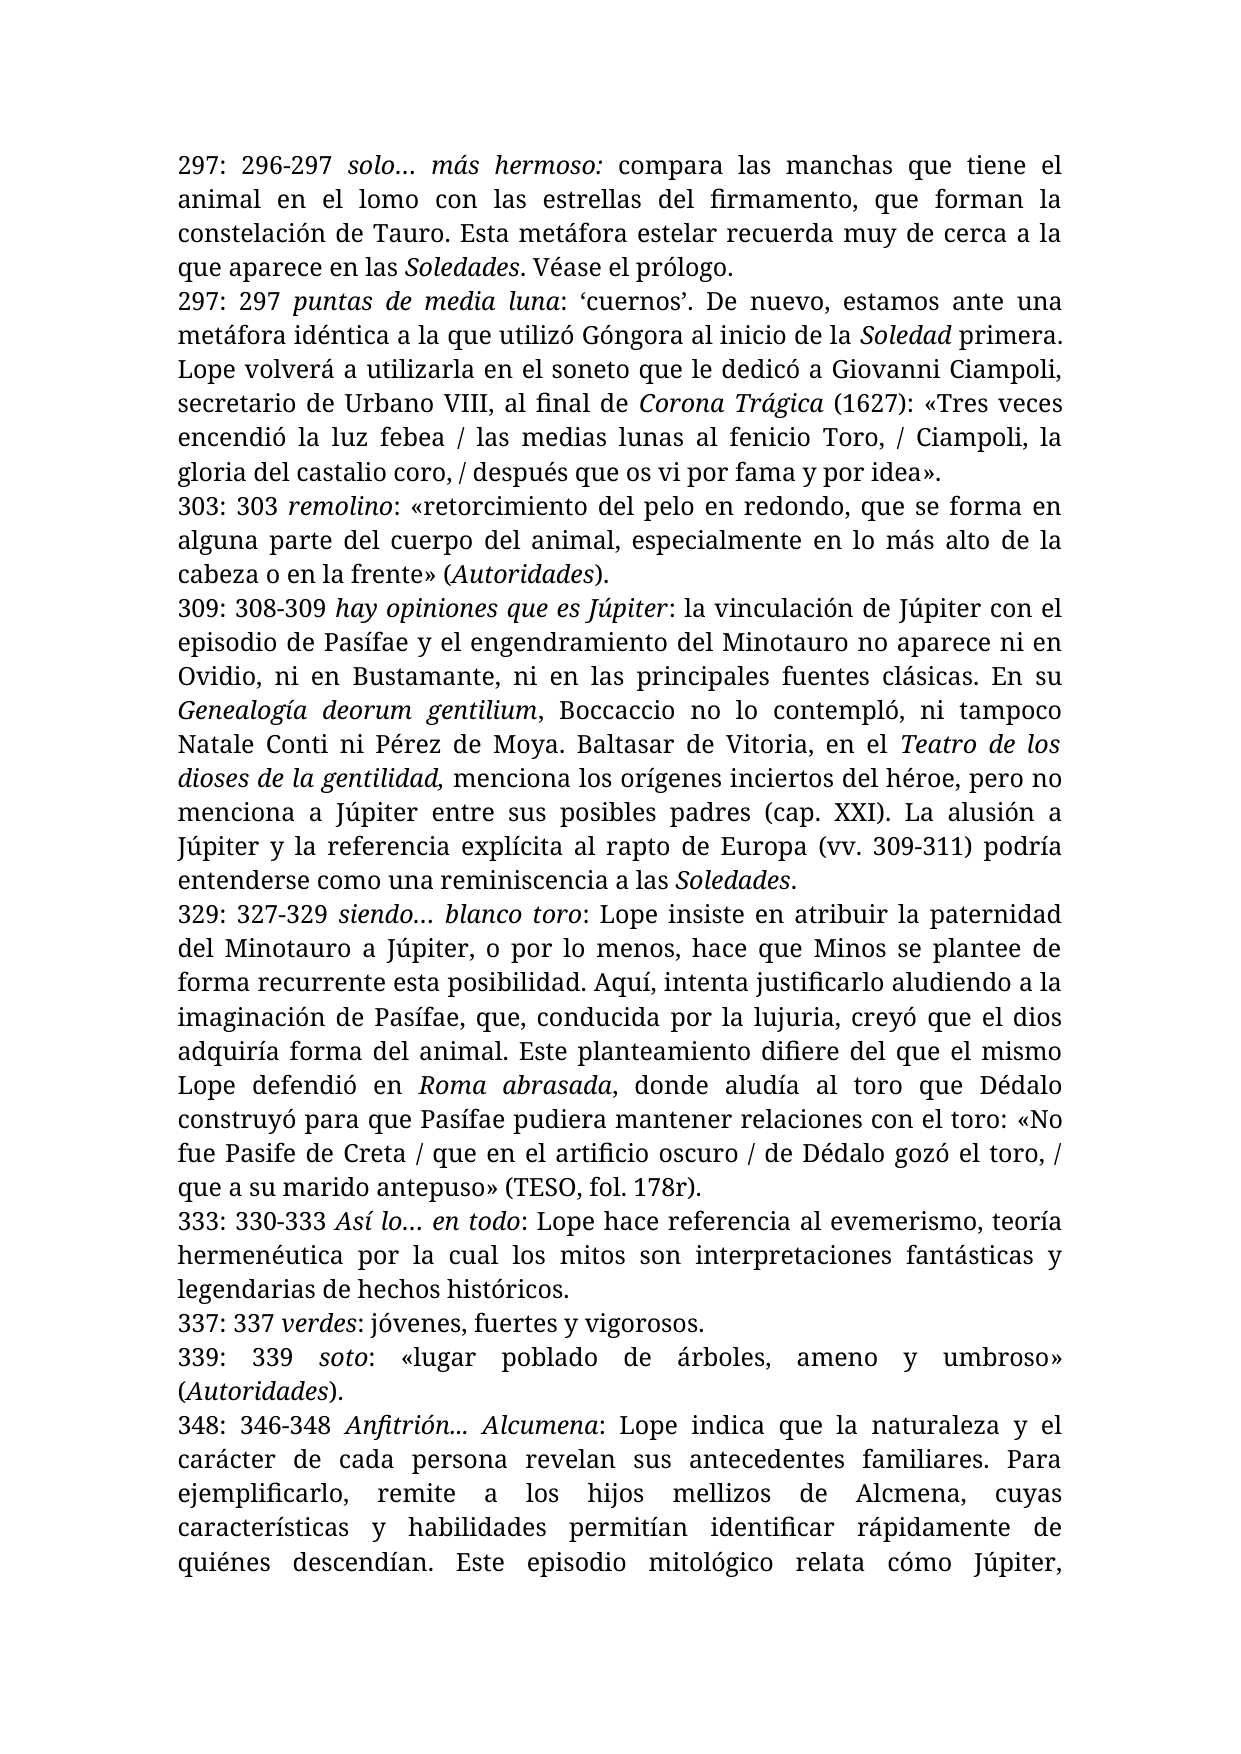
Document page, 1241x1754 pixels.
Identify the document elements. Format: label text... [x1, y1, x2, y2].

text 297: 297 puntas de media luna: ‘cuernos’. De nuevo, estamos ante una metáfora idéntica a la que utilizó Góngora al inicio de la Soledad primera. Lope volverá a utilizarla en el soneto que le dedicó a Giovanni Ciampoli, secretario de Urbano VIII, al final de Corona Trágica (1627): «Tres veces encendió la luz febea / las medias lunas al fenicio Toro, / Ciampoli, la gloria del castalio coro, / después que os vi por fama y por idea». [177, 284, 1063, 488]
text 329: 327-329 siendo… blanco toro: Lope insiste en atribuir la paternidad del Minotauro a Júpiter, o por lo menos, hace que Minos se plantee de forma recurrente esta posibilidad. Aquí, intenta justificarlo aludiendo a la imaginación de Pasífae, que, conducida por la lujuria, creyó que el dios adquiría forma del animal. Este planteamiento difiere del que el mismo Lope defendió en Roma abrasada, donde aludía al toro que Dédalo construyó para que Pasífae pudiera mantener relaciones con el toro: «No fue Pasife de Creta / que en el artificio oscuro / de Dédalo gozó el toro, / que a su marido antepuso» (TESO, fol. 178r). [177, 897, 1063, 1203]
text 297: 296-297 solo… más hermoso: compara las manchas que tiene el animal en el lomo con las estrellas del firmamento, que forman la constelación de Tauro. Esta metáfora estelar recuerda muy de cerca a la que aparece en las Soledades. Véase el prólogo. [177, 148, 1063, 284]
text 309: 308-309 hay opiniones que es Júpiter: la vinculación de Júpiter con el episodio de Pasífae y el engendramiento del Minotauro no aparece ni en Ovidio, ni en Bustamante, ni en las principales fuentes clásicas. En su Genealogía deorum gentilium, Boccaccio no lo contempló, ni tampoco Natale Conti ni Pérez de Moya. Baltasar de Vitoria, en el Teatro de los dioses de la gentilidad, menciona los orígenes inciertos del héroe, pero no menciona a Júpiter entre sus posibles padres (cap. XXI). La alusión a Júpiter y la referencia explícita al rapto de Europa (vv. 309-311) podría entenderse como una reminiscencia a las Soledades. [177, 590, 1063, 897]
text 333: 330-333 Así lo… en todo: Lope hace referencia al evemerismo, teoría hermenéutica por la cual los mitos son interpretaciones fantásticas y legendarias de hechos históricos. [177, 1203, 1063, 1306]
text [177, 1408, 1063, 1578]
text 339: 339 soto: «lugar poblado de árboles, ameno y umbroso» (Autoridades). [177, 1340, 1063, 1408]
text 303: 303 remolino: «retorcimiento del pelo en redondo, que se forma en alguna parte del cuerpo del animal, especialmente en lo más alto de la cabeza o en la frente» (Autoridades). [177, 488, 1063, 590]
text 337: 337 verdes: jóvenes, fuertes y vigorosos. [177, 1306, 1063, 1340]
